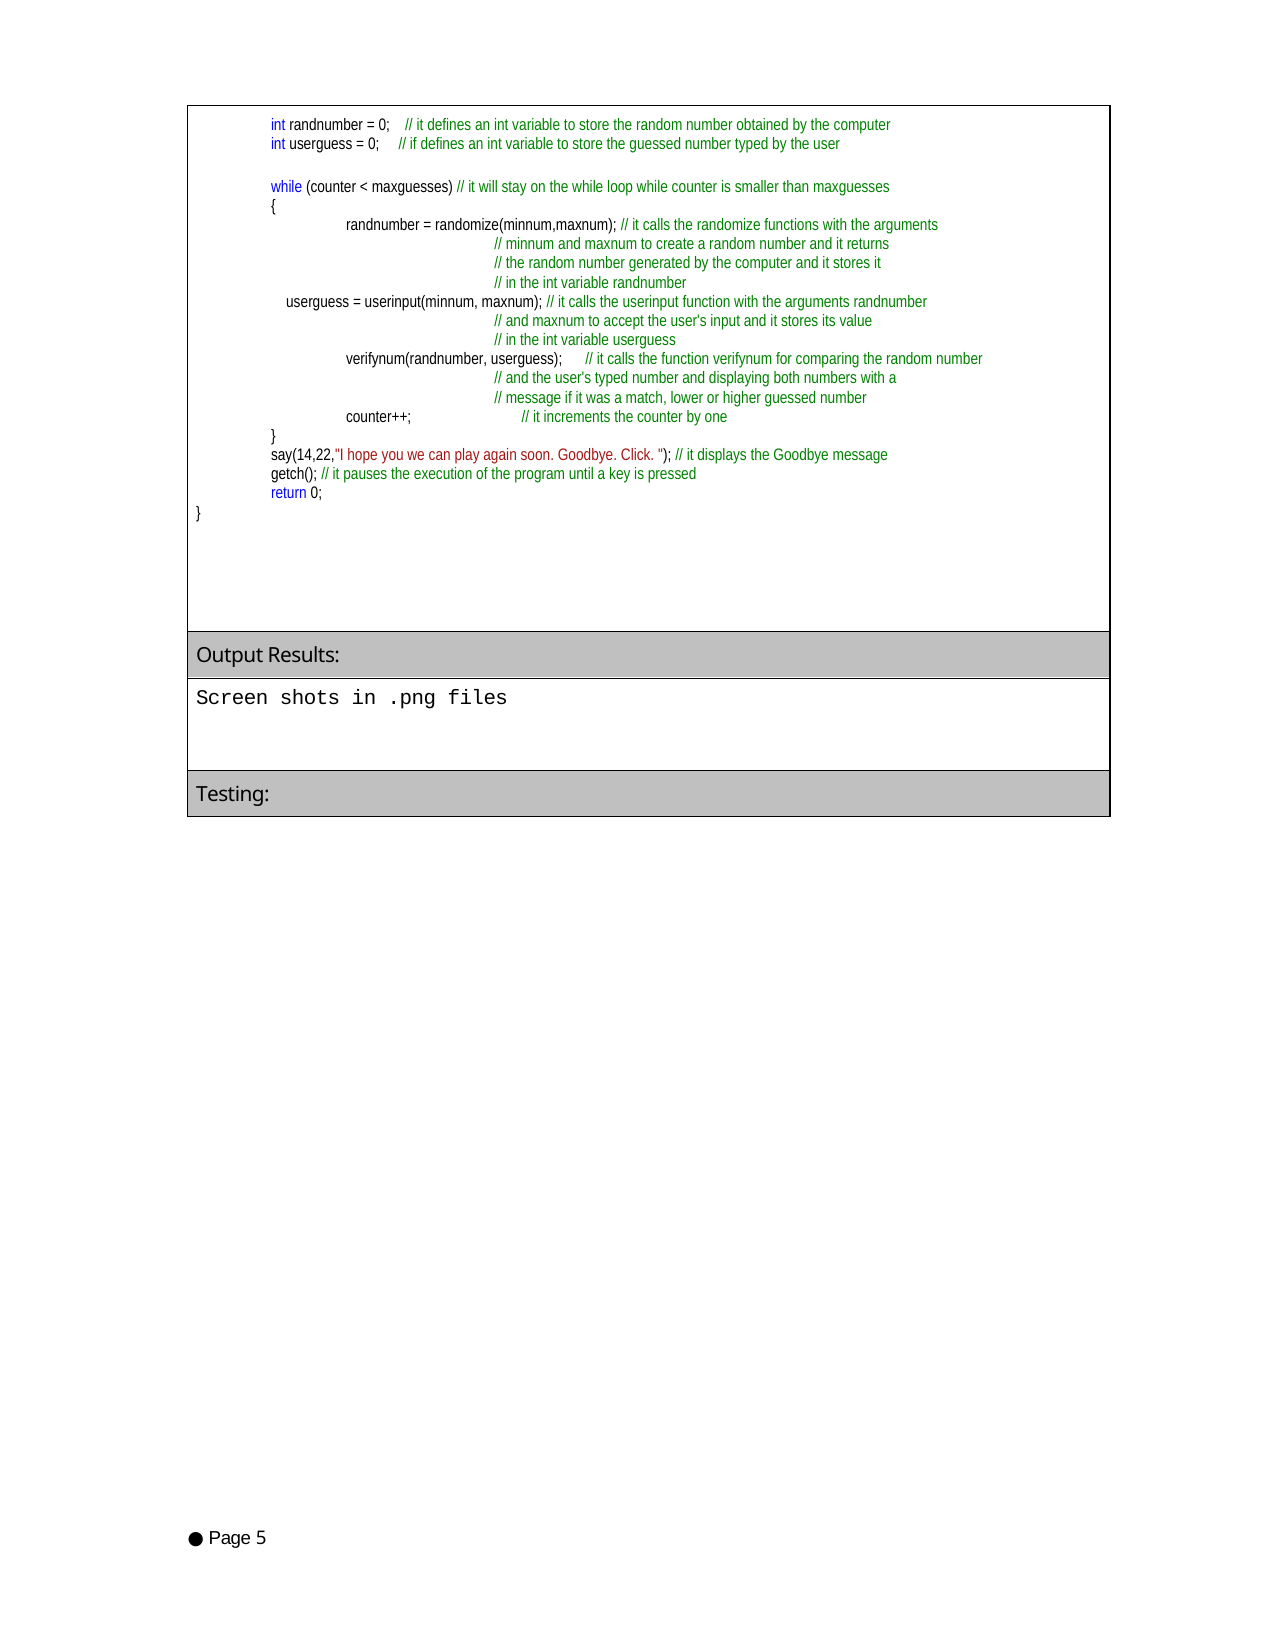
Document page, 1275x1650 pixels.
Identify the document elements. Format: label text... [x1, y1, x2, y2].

table_cell Screen shots in .png files [188, 679, 1109, 770]
table_cell Testing: [188, 771, 1109, 816]
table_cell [188, 106, 1109, 631]
table_cell Output Results: [188, 632, 1109, 677]
